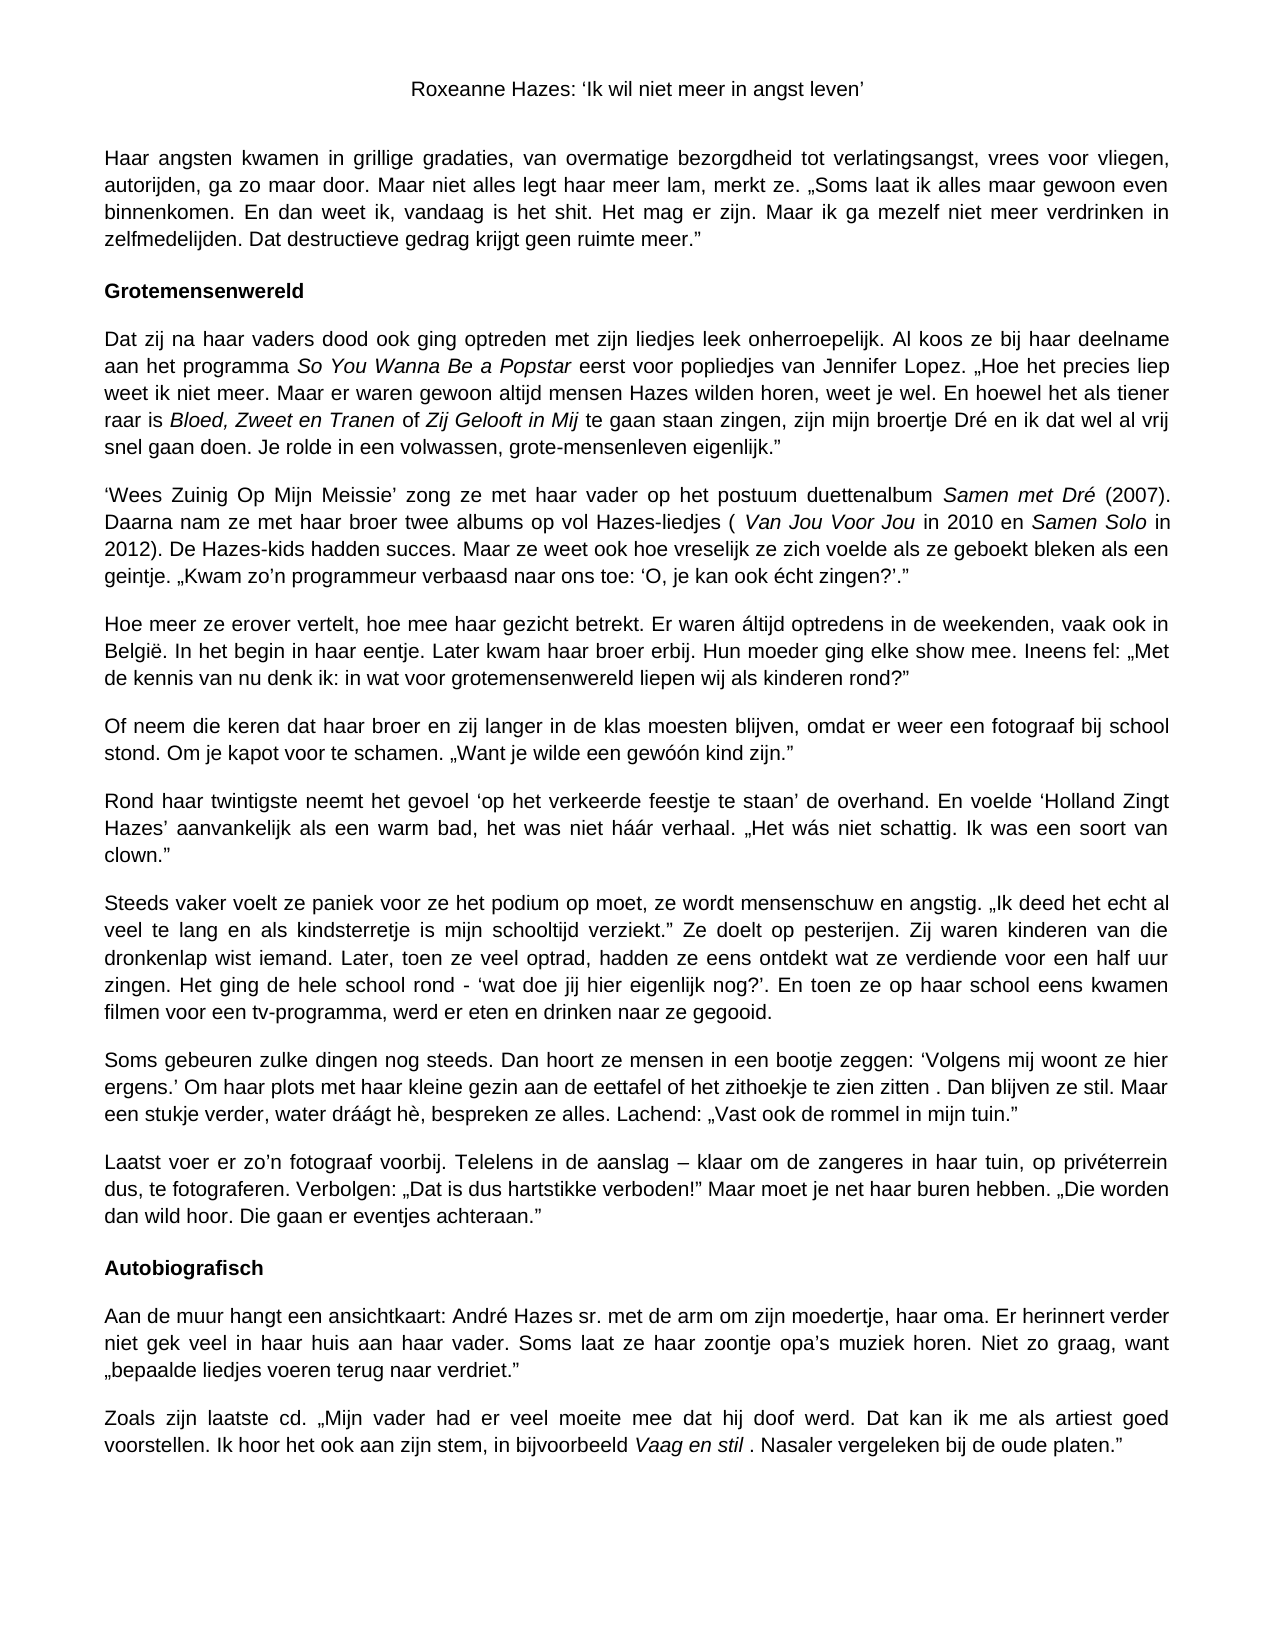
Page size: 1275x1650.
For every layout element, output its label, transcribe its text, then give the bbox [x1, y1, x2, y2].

text Aan de muur hangt een ansichtkaart: André Hazes sr. met de arm om zijn moedertje, haar oma. Er herinnert verder niet gek veel in haar huis aan haar vader. Soms laat ze haar zoontje opa’s muziek horen. Niet zo graag, want „bepaalde liedjes voeren terug naar verdriet.” [104, 1301, 1171, 1382]
text Of neem die keren dat haar broer en zij langer in de klas moesten blijven, omdat er weer een fotograaf bij school stond. Om je kapot voor te schamen. „Want je wilde een gewóón kind zijn.” [104, 711, 1171, 765]
text Soms gebeuren zulke dingen nog steeds. Dan hoort ze mensen in een bootje zeggen: ‘Volgens mij woont ze hier ergens.’ Om haar plots met haar kleine gezin aan de eettafel of het zithoekje te zien zitten . Dan blijven ze stil. Maar een stukje verder, water dráágt hè, bespreken ze alles. Lachend: „Vast ook de rommel in mijn tuin.” [104, 1044, 1171, 1126]
text Rond haar twintigste neemt het gevoel ‘op het verkeerde feestje te staan’ de overhand. En voelde ‘Holland Zingt Hazes’ aanvankelijk als een warm bad, het was niet háár verhaal. „Het wás niet schattig. Ik was een soort van clown.” [104, 786, 1171, 867]
text Dat zij na haar vaders dood ook ging optreden met zijn liedjes leek onherroepelijk. Al koos ze bij haar deelname aan het programma So You Wanna Be a Popstar eerst voor popliedjes van Jennifer Lopez. „Hoe het precies liep weet ik niet meer. Maar er waren gewoon altijd mensen Hazes wilden horen, weet je wel. En hoewel het als tiener raar is Bloed, Zweet en Tranen of Zij Gelooft in Mij te gaan staan zingen, zijn mijn broertje Dré en ik dat wel al vrij snel gaan doen. Je rolde in een volwassen, grote-mensenleven eigenlijk.” [104, 323, 1171, 459]
text Laatst voer er zo’n fotograaf voorbij. Telelens in de aanslag – klaar om de zangeres in haar tuin, op privéterrein dus, te fotograferen. Verbolgen: „Dat is dus hartstikke verboden!” Maar moet je net haar buren hebben. „Die worden dan wild hoor. Die gaan er eventjes achteraan.” [104, 1146, 1171, 1228]
text Autobiografisch [104, 1253, 1171, 1280]
text Grotemensenwereld [104, 276, 1171, 303]
text Steeds vaker voelt ze paniek voor ze het podium op moet, ze wordt mensenschuw en angstig. „Ik deed het echt al veel te lang en als kindsterretje is mijn schooltijd verziekt.” Ze doelt op pesterijen. Zij waren kinderen van die dronkenlap wist iemand. Later, toen ze veel optrad, hadden ze eens ontdekt wat ze verdiende voor een half uur zingen. Het ging de hele school rond - ‘wat doe jij hier eigenlijk nog?’. En toen ze op haar school eens kwamen filmen voor een tv-programma, werd er eten en drinken naar ze gegooid. [104, 888, 1171, 1023]
text ‘Wees Zuinig Op Mijn Meissie’ zong ze met haar vader op het postuum duettenalbum Samen met Dré (2007). Daarna nam ze met haar broer twee albums op vol Hazes-liedjes ( Van Jou Voor Jou in 2010 en Samen Solo in 2012). De Hazes-kids hadden succes. Maar ze weet ook hoe vreselijk ze zich voelde als ze geboekt bleken als een geintje. „Kwam zo’n programmeur verbaasd naar ons toe: ‘O, je kan ook écht zingen?’.” [104, 480, 1171, 588]
text Hoe meer ze erover vertelt, hoe mee haar gezicht betrekt. Er waren áltijd optredens in de weekenden, vaak ook in België. In het begin in haar eentje. Later kwam haar broer erbij. Hun moeder ging elke show mee. Ineens fel: „Met de kennis van nu denk ik: in wat voor grotemensenwereld liepen wij als kinderen rond?” [104, 609, 1171, 690]
text Zoals zijn laatste cd. „Mijn vader had er veel moeite mee dat hij doof werd. Dat kan ik me als artiest goed voorstellen. Ik hoor het ook aan zijn stem, in bijvoorbeeld Vaag en stil . Nasaler vergeleken bij de oude platen.” [104, 1403, 1171, 1457]
text Haar angsten kwamen in grillige gradaties, van overmatige bezorgdheid tot verlatingsangst, vrees voor vliegen, autorijden, ga zo maar door. Maar niet alles legt haar meer lam, merkt ze. „Soms laat ik alles maar gewoon even binnenkomen. En dan weet ik, vandaag is het shit. Het mag er zijn. Maar ik ga mezelf niet meer verdrinken in zelfmedelijden. Dat destructieve gedrag krijgt geen ruimte meer.” [104, 142, 1171, 251]
